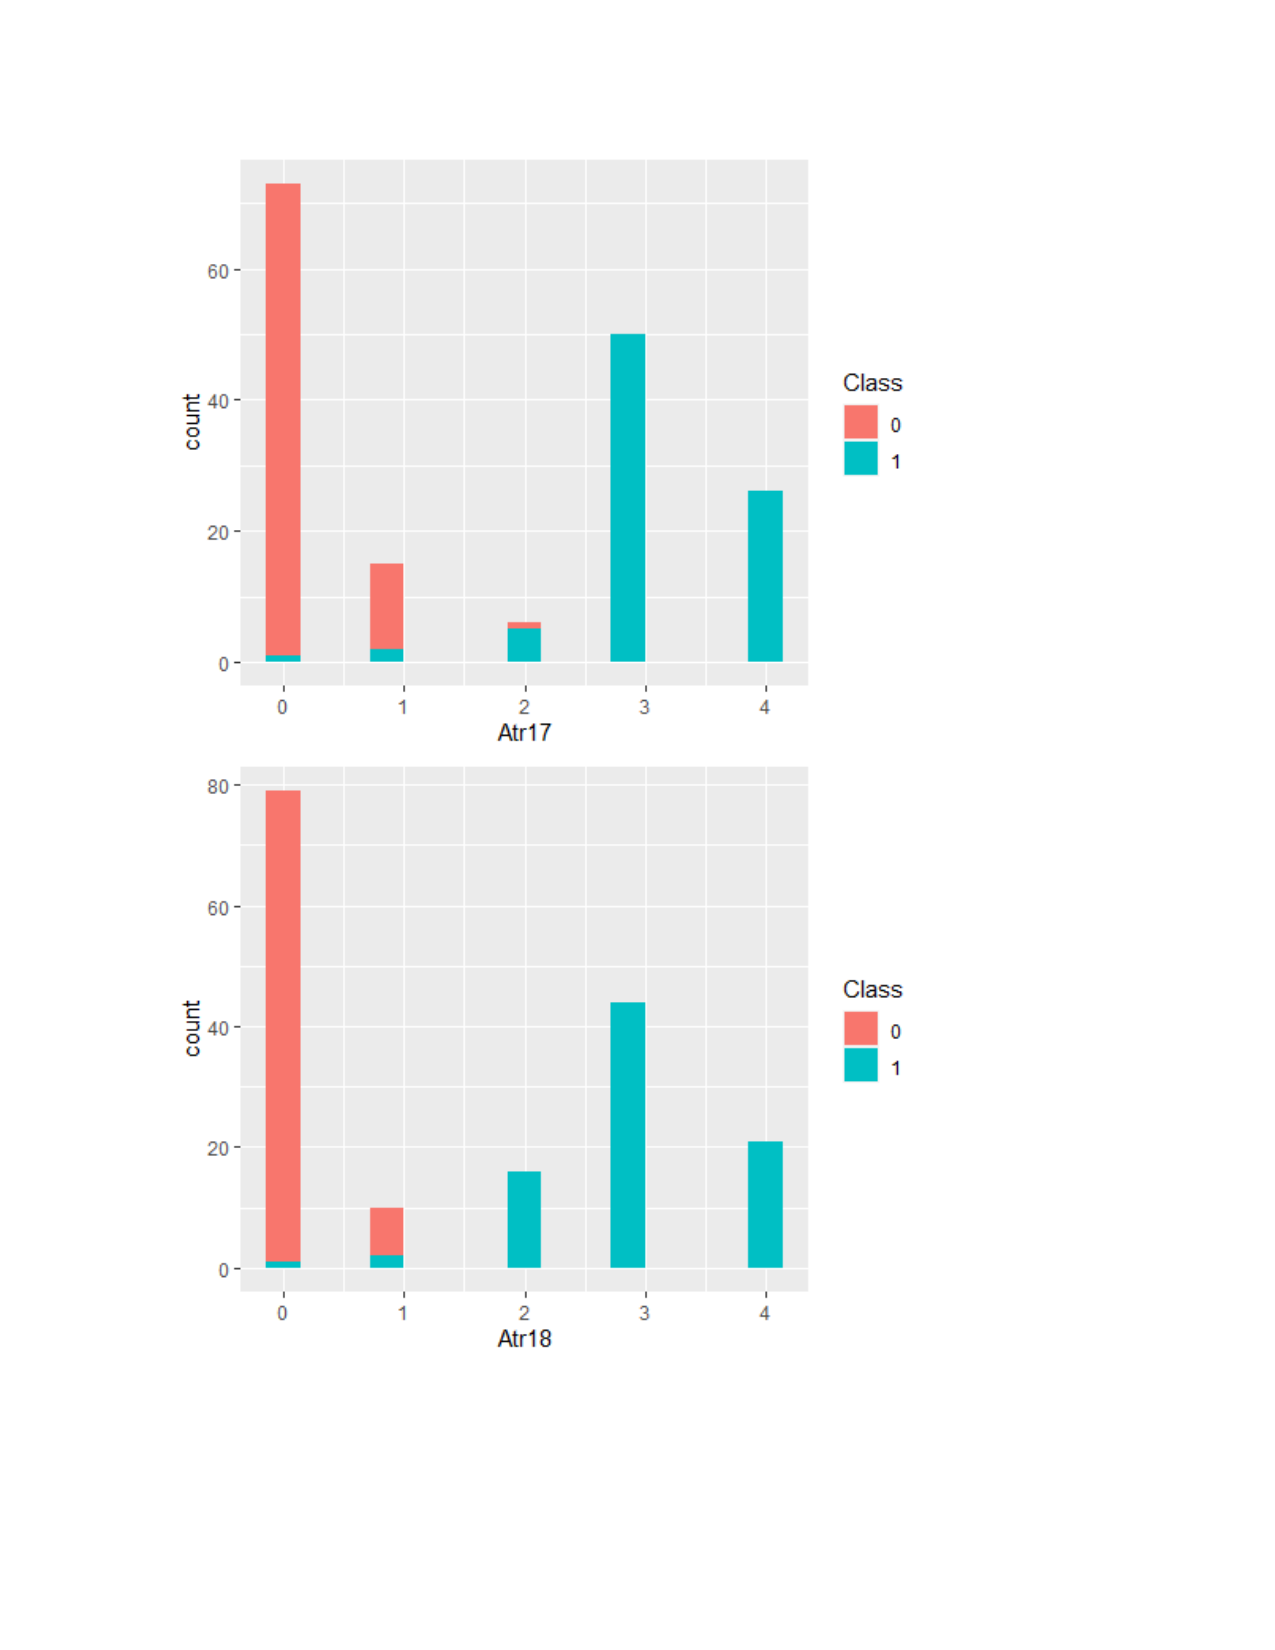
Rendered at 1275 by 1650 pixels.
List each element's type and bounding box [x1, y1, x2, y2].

picture [168, 150, 927, 1363]
